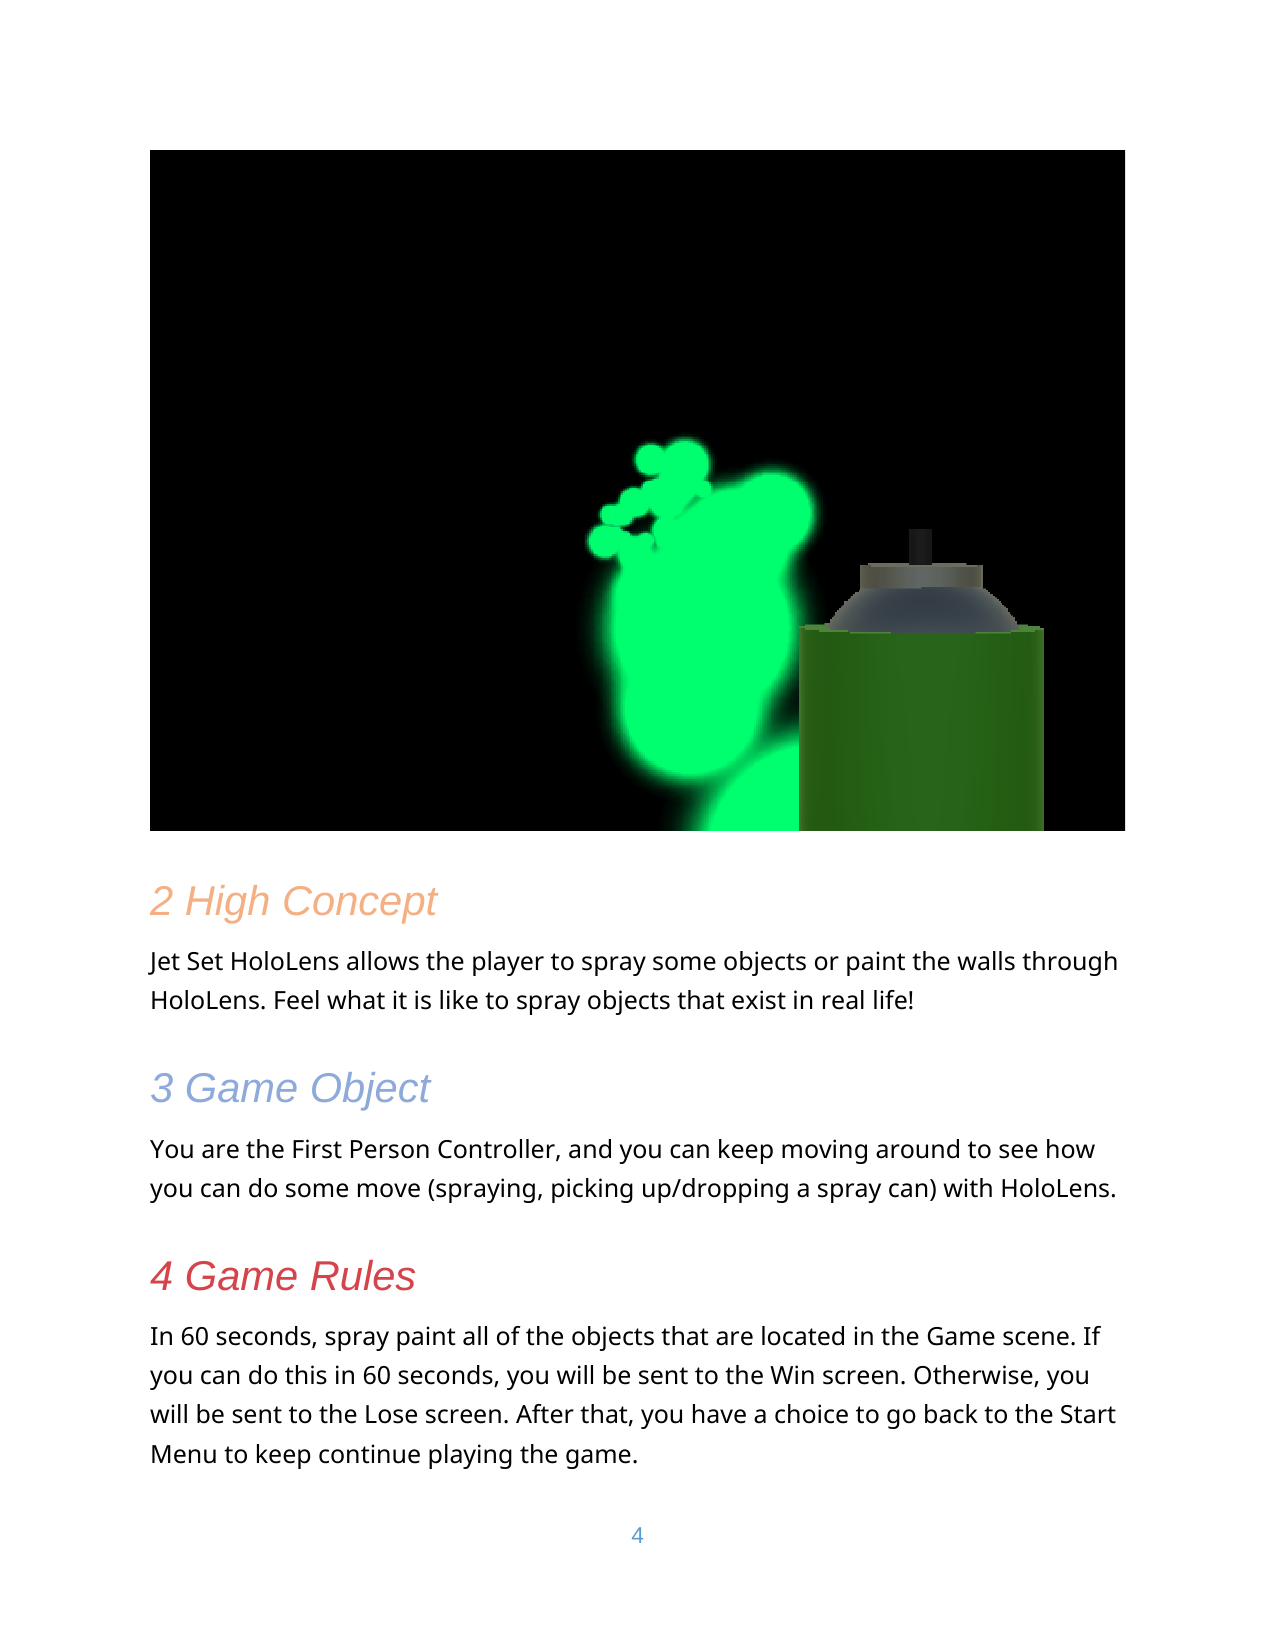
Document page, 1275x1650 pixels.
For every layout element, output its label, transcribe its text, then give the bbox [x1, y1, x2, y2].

subtitle 4 Game Rules [150, 1251, 1125, 1299]
text You are the First Person Controller, and you can keep moving around to see how you can do some move (spraying, picking up/dropping a spray can) with HoloLens. [150, 1131, 1125, 1204]
picture [150, 150, 1125, 831]
text In 60 seconds, spray paint all of the objects that are located in the Game scene. If you can do this in 60 seconds, you will be sent to the Win screen. Otherwise, you will be sent to the Lose screen. After that, you have a choice to go back to the Start Menu to keep continue playing the game. [150, 1319, 1125, 1470]
subtitle 2 High Concept [150, 876, 1125, 924]
text Jet Set HoloLens allows the player to spray some objects or paint the walls through HoloLens. Feel what it is like to spray objects that exist in real life! [150, 944, 1125, 1017]
subtitle 3 Game Object [150, 1064, 1125, 1112]
